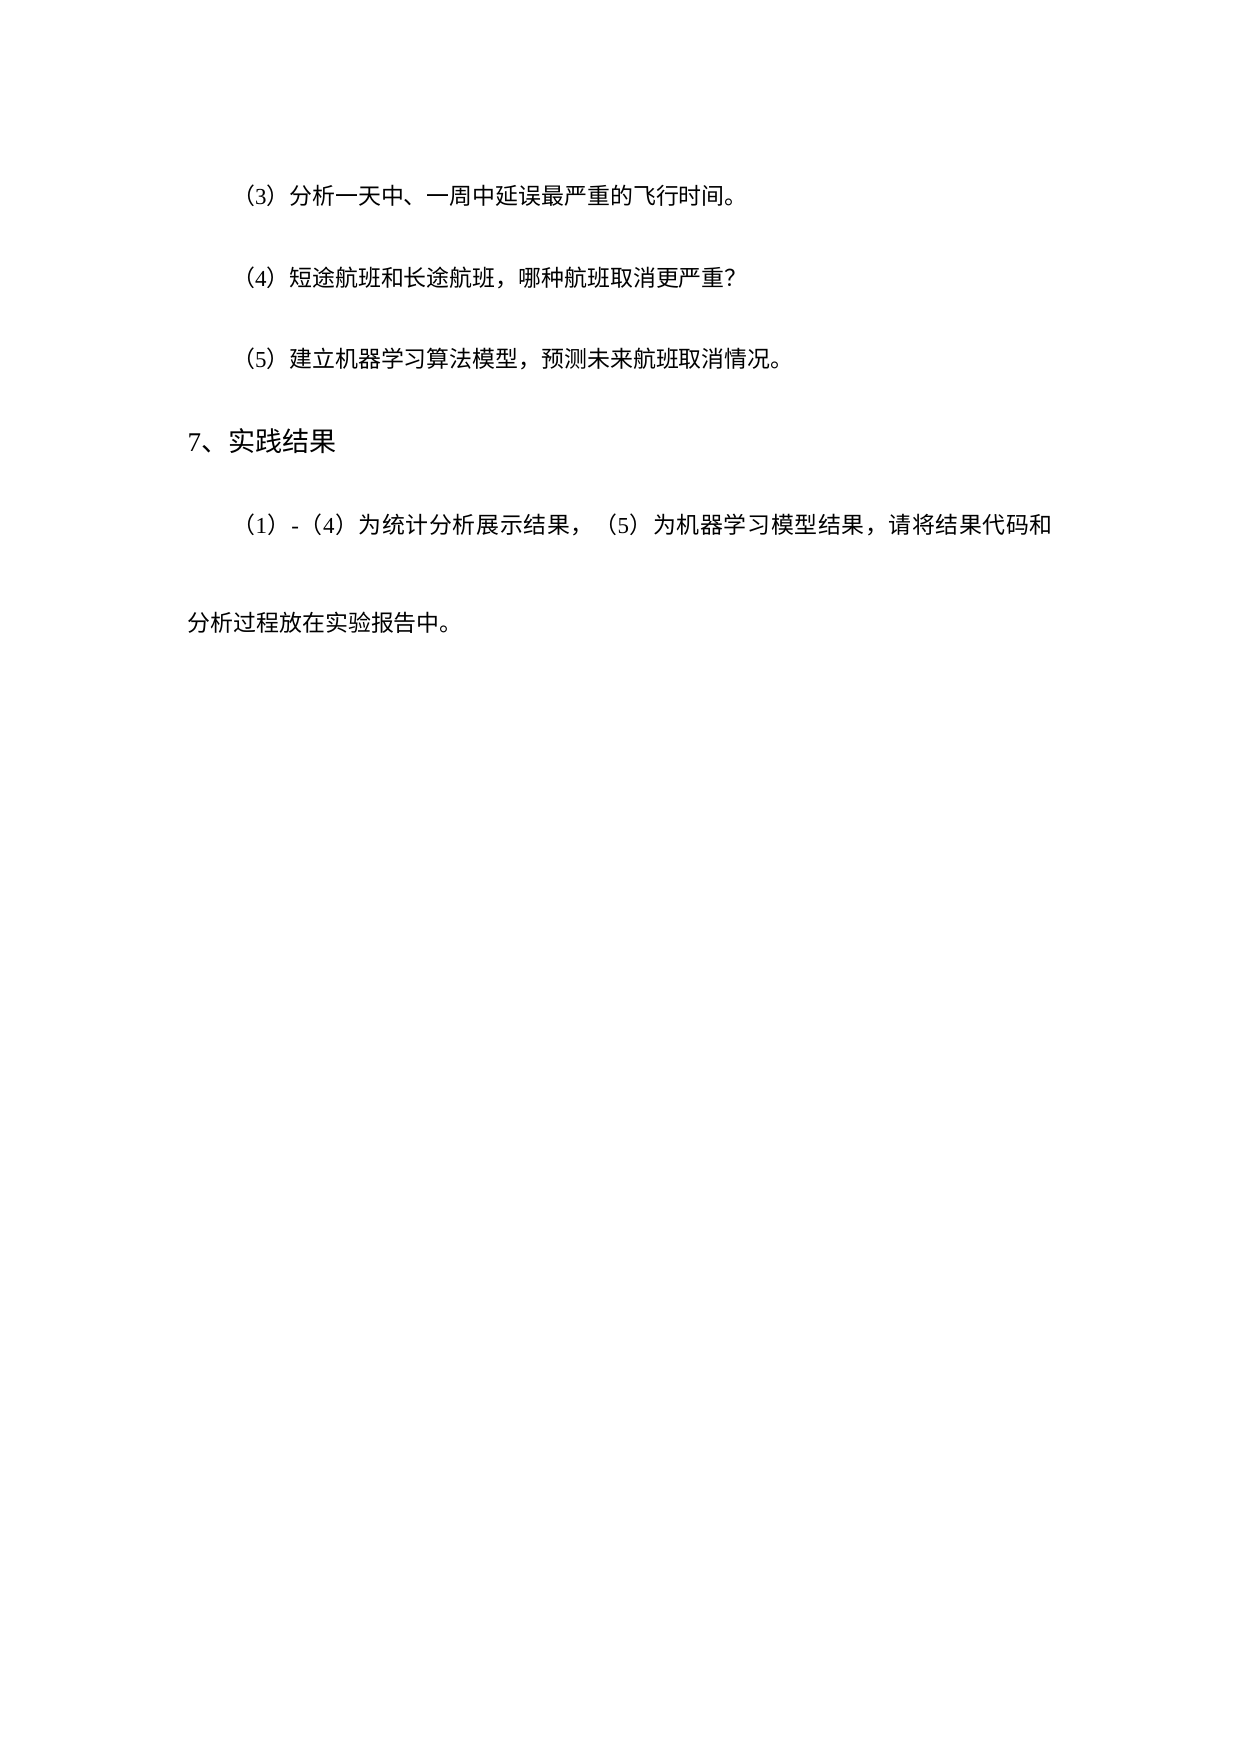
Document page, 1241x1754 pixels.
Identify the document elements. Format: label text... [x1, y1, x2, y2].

text （1）-（4）为统计分析展示结果，（5）为机器学习模型结果，请将结果代码和分析过程放在实验报告中。 [187, 491, 1053, 654]
text （5）建立机器学习算法模型，预测未来航班取消情况。 [187, 325, 1053, 390]
text （3）分析一天中、一周中延误最严重的飞行时间。 [187, 162, 1053, 227]
text 7、实践结果 [187, 407, 1053, 472]
text （4）短途航班和长途航班，哪种航班取消更严重？ [187, 243, 1053, 308]
